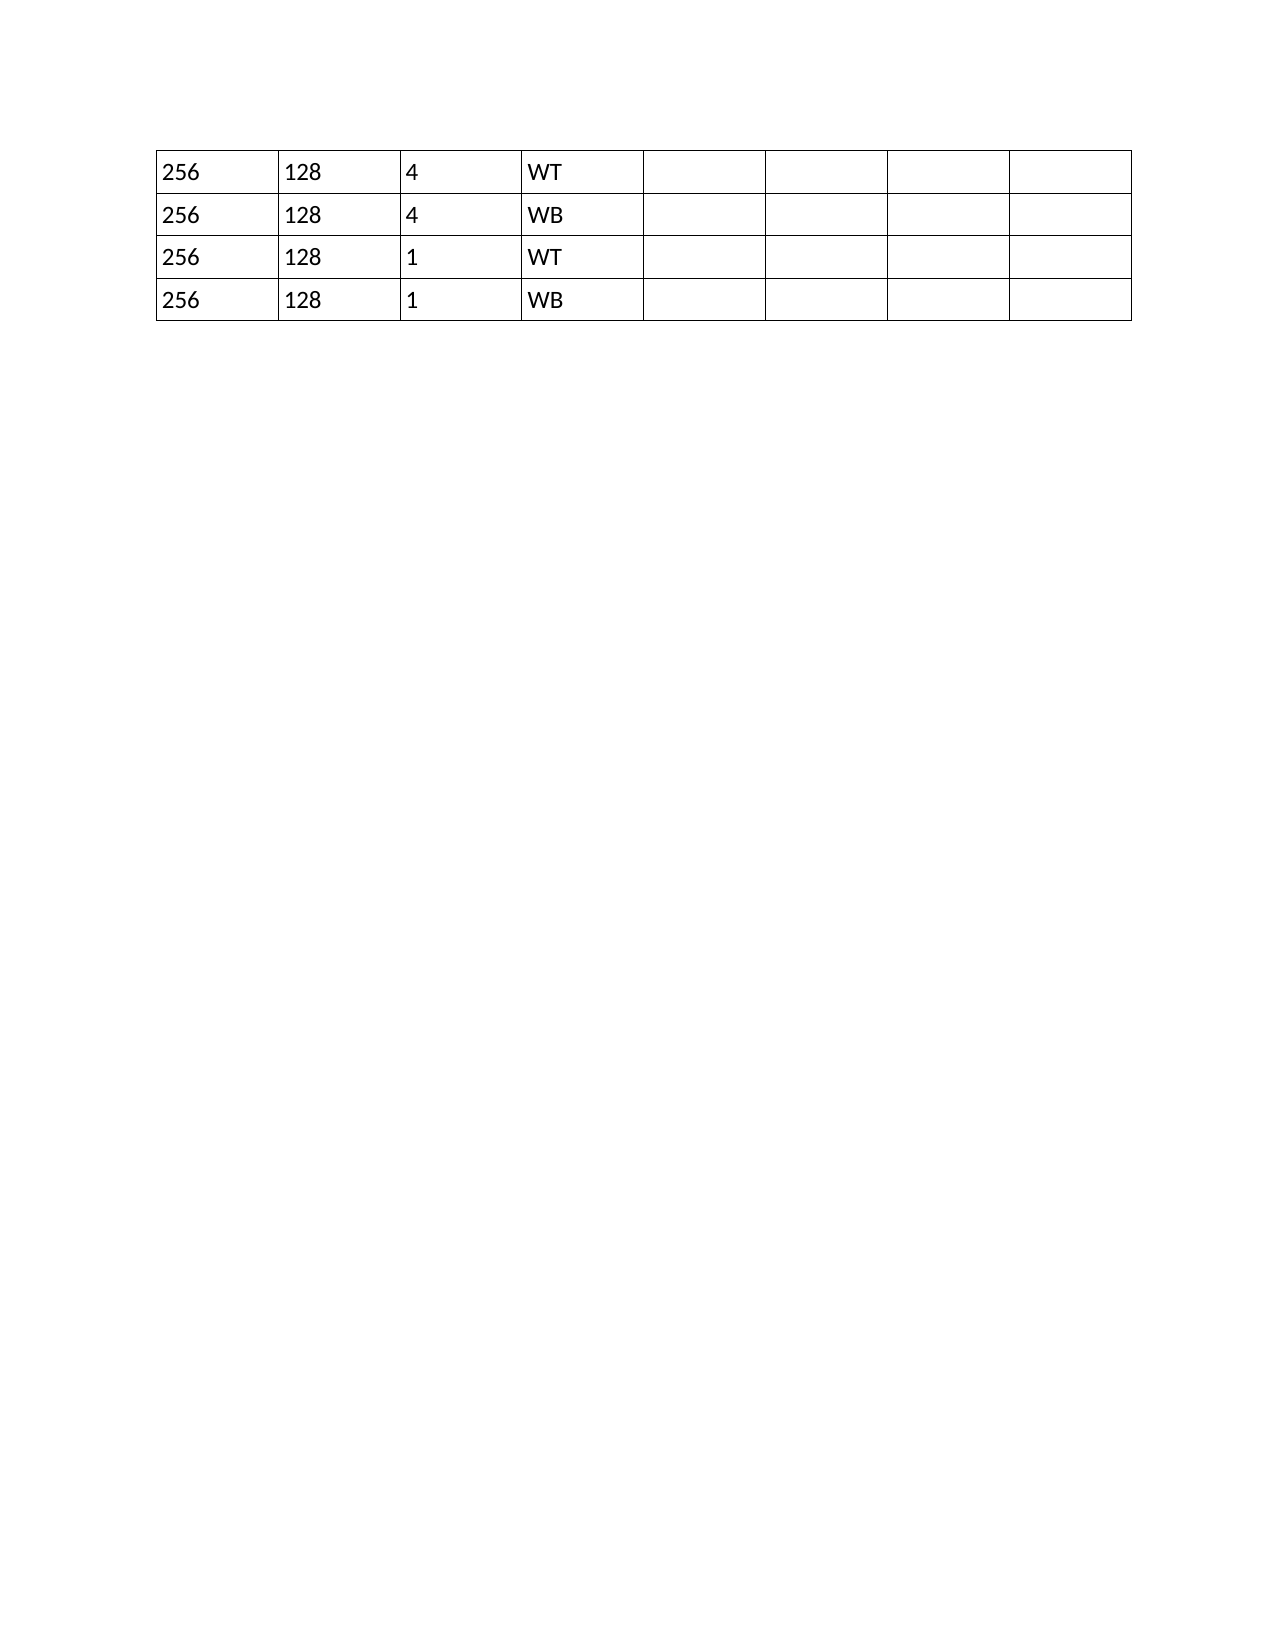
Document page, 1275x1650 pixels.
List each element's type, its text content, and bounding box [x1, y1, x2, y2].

table_cell 128 [279, 194, 400, 235]
table_cell 256 [157, 279, 278, 320]
table_cell [1010, 279, 1131, 320]
table_cell 1 [401, 236, 521, 277]
table_cell 128 [279, 279, 400, 320]
table_cell WT [522, 151, 643, 192]
table_cell WB [522, 279, 643, 320]
table_cell WT [522, 236, 643, 277]
table_cell [766, 279, 887, 320]
table_cell [766, 151, 887, 192]
table_cell [1010, 194, 1131, 235]
table_cell 256 [157, 236, 278, 277]
table_cell [644, 194, 765, 235]
table_cell [1010, 151, 1131, 192]
table_cell [644, 236, 765, 277]
table_cell 128 [279, 151, 400, 192]
table_cell 4 [401, 194, 521, 235]
table_cell [888, 151, 1009, 192]
table_cell [888, 279, 1009, 320]
table_cell 4 [401, 151, 521, 192]
table_cell [766, 236, 887, 277]
table_cell 256 [157, 151, 278, 192]
table_cell 256 [157, 194, 278, 235]
table_cell [888, 236, 1009, 277]
table_cell [766, 194, 887, 235]
table_cell 128 [279, 236, 400, 277]
table_cell WB [522, 194, 643, 235]
table_cell [1010, 236, 1131, 277]
table_cell [888, 194, 1009, 235]
table_cell [644, 151, 765, 192]
table_cell 1 [401, 279, 521, 320]
table_cell [644, 279, 765, 320]
